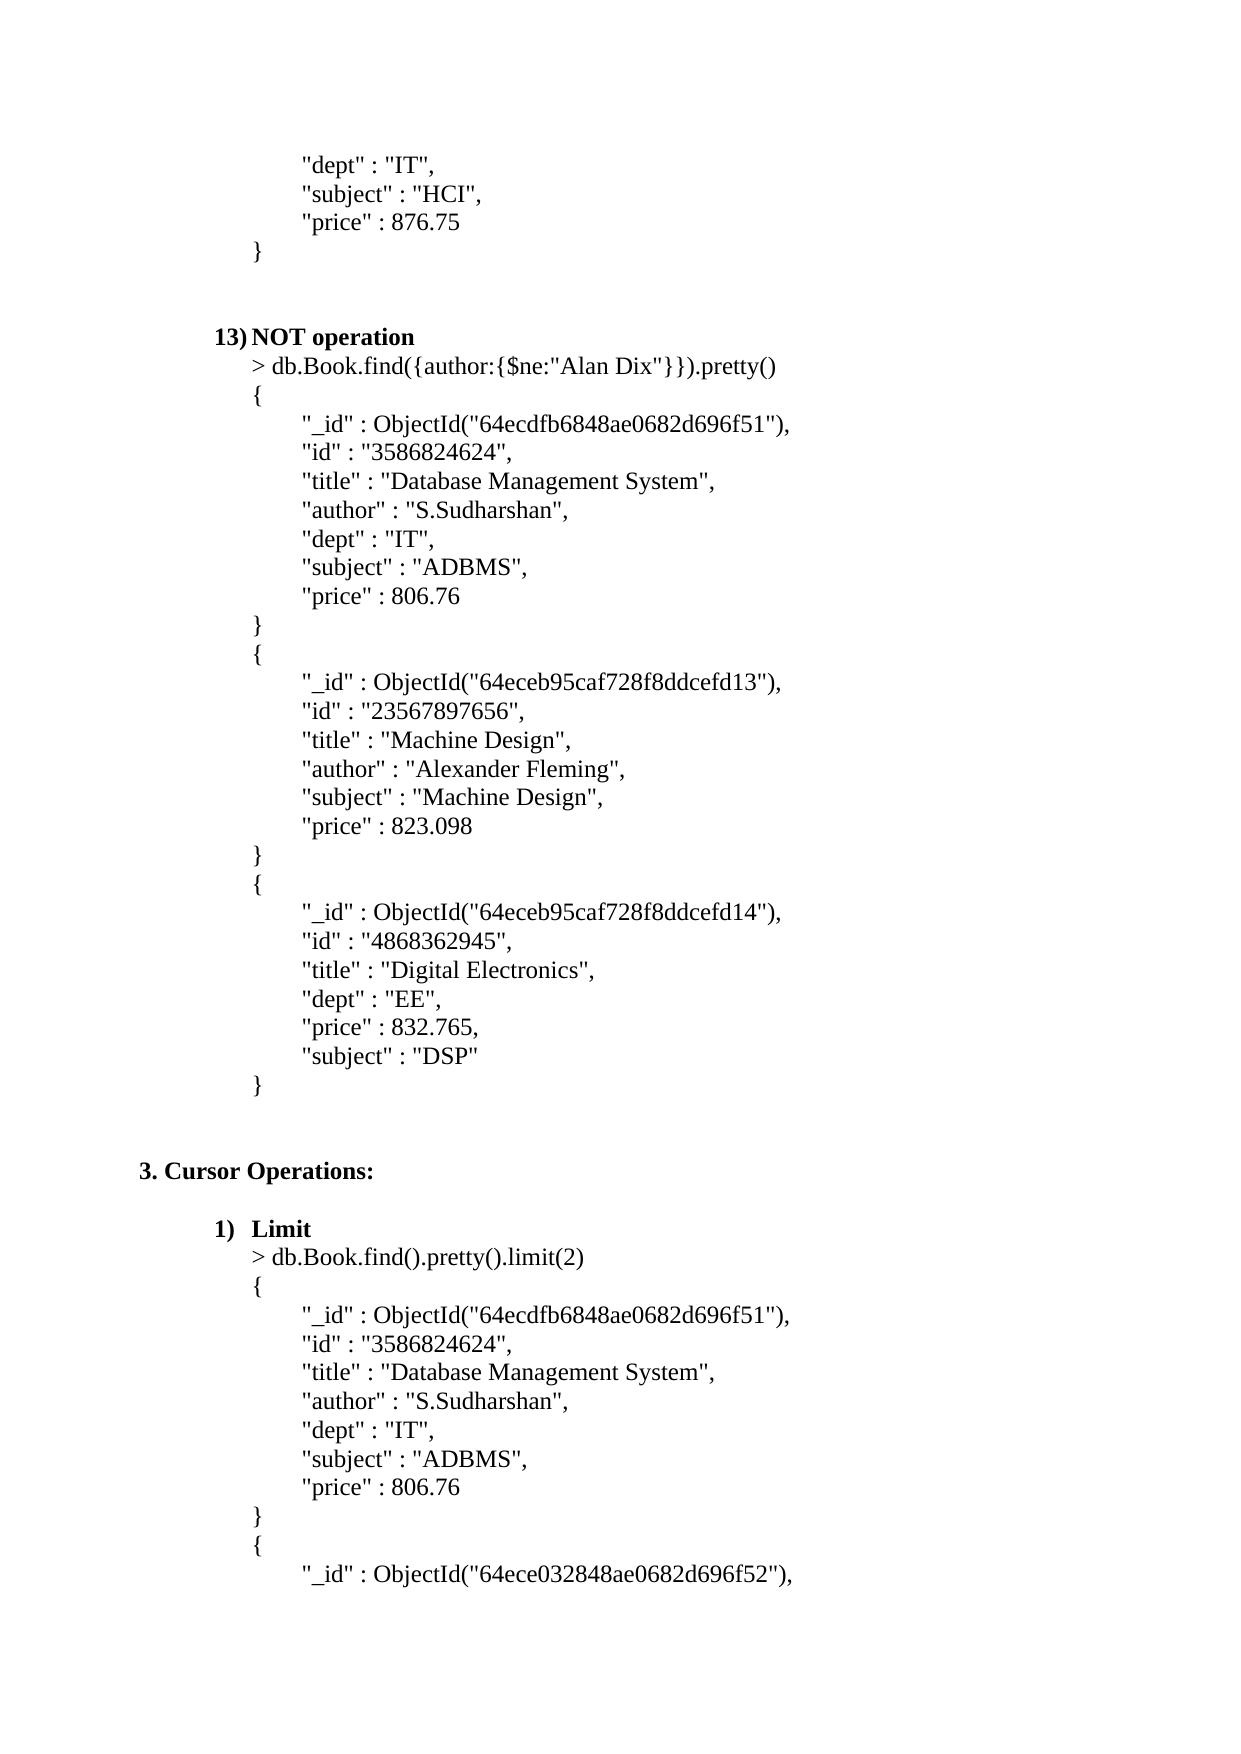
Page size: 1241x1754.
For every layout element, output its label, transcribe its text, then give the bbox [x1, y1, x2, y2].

list "dept" : "IT", [251, 524, 1101, 552]
list "id" : "23567897656", [251, 696, 1101, 725]
list { [251, 1271, 1101, 1300]
list NOT operation [214, 322, 1101, 351]
list } [251, 610, 1101, 639]
list { [251, 639, 1101, 667]
list "id" : "3586824624", [251, 1329, 1101, 1357]
list "price" : 832.765, [251, 1012, 1101, 1041]
list "dept" : "IT", [251, 1415, 1101, 1444]
list "subject" : "ADBMS", [251, 552, 1101, 581]
list "_id" : ObjectId("64ece032848ae0682d696f52"), [251, 1559, 1101, 1587]
list "subject" : "Machine Design", [251, 782, 1101, 811]
list "title" : "Machine Design", [251, 725, 1101, 754]
list "price" : 806.76 [251, 1472, 1101, 1501]
list "price" : 823.098 [251, 811, 1101, 840]
list "id" : "4868362945", [251, 926, 1101, 955]
list > db.Book.find().pretty().limit(2) [251, 1242, 1101, 1271]
list "author" : "S.Sudharshan", [251, 1386, 1101, 1415]
list } [251, 1501, 1101, 1530]
list "subject" : "DSP" [251, 1041, 1101, 1070]
list "title" : "Database Management System", [251, 1357, 1101, 1386]
list "author" : "Alexander Fleming", [251, 754, 1101, 782]
list Limit [214, 1214, 1101, 1242]
list "_id" : ObjectId("64ecdfb6848ae0682d696f51"), [251, 409, 1101, 437]
list "author" : "S.Sudharshan", [251, 495, 1101, 524]
list "title" : "Database Management System", [251, 466, 1101, 495]
list { [251, 380, 1101, 409]
text 3. Cursor Operations: [139, 1156, 1101, 1185]
list "subject" : "ADBMS", [251, 1444, 1101, 1472]
list { [251, 869, 1101, 897]
list "_id" : ObjectId("64ecdfb6848ae0682d696f51"), [251, 1300, 1101, 1329]
list { [251, 1530, 1101, 1559]
list "subject" : "HCI", [251, 179, 1101, 207]
list } [251, 840, 1101, 869]
list "dept" : "EE", [251, 984, 1101, 1012]
list "id" : "3586824624", [251, 437, 1101, 466]
list > db.Book.find({author:{$ne:"Alan Dix"}}).pretty() [251, 351, 1101, 380]
list "dept" : "IT", [251, 150, 1101, 179]
list "title" : "Digital Electronics", [251, 955, 1101, 984]
list } [251, 236, 1101, 265]
list "_id" : ObjectId("64eceb95caf728f8ddcefd14"), [251, 897, 1101, 926]
list "price" : 876.75 [251, 207, 1101, 236]
list "price" : 806.76 [251, 581, 1101, 610]
list } [251, 1070, 1101, 1099]
list "_id" : ObjectId("64eceb95caf728f8ddcefd13"), [251, 667, 1101, 696]
